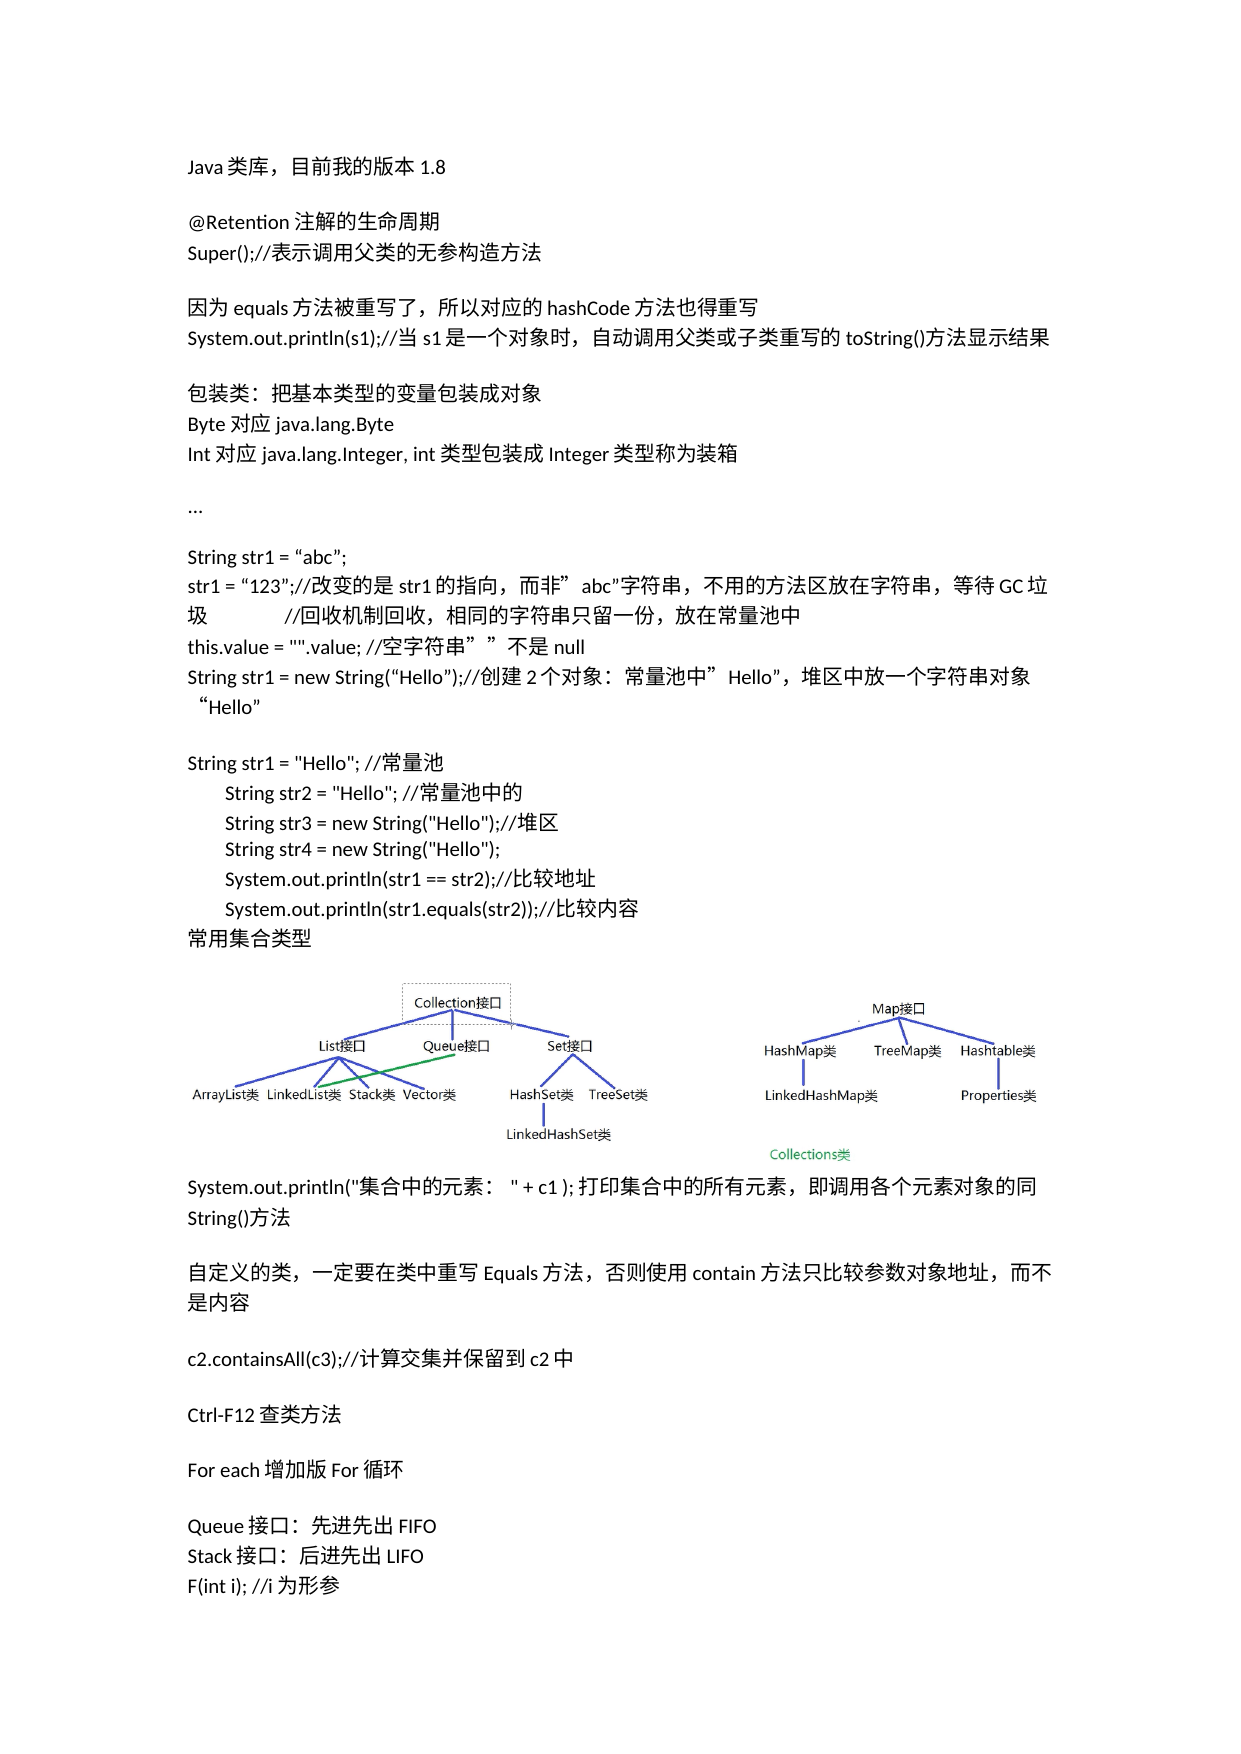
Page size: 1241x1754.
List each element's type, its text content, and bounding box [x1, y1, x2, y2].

text String str1 = “abc”; [187, 544, 1053, 569]
text String str4 = new String("Hello"); [187, 837, 1053, 862]
text Super();//表示调用父类的无参构造方法 [187, 236, 1053, 266]
text String str2 = "Hello"; //常量池中的 [187, 776, 1053, 806]
text ... [187, 493, 1053, 519]
text 常用集合类型 [187, 922, 1053, 953]
text this.value = "".value; //空字符串””不是null [187, 630, 1053, 660]
text For each增加版For循环 [187, 1453, 1053, 1484]
text 包装类：把基本类型的变量包装成对象 [187, 377, 1053, 407]
text String str3 = new String("Hello");//堆区 [187, 806, 1053, 837]
text 因为equals方法被重写了，所以对应的hashCode方法也得重写 [187, 291, 1053, 322]
text Queue接口：先进先出FIFO [187, 1509, 1053, 1539]
text System.out.println(str1.equals(str2));//比较内容 [187, 892, 1053, 922]
text System.out.println(str1 == str2);//比较地址 [187, 862, 1053, 892]
text str1 = “123”;//改变的是str1的指向，而非”abc”字符串，不用的方法区放在字符串，等待GC垃圾 //回收机制回收，相同的字符串只留一份，放在常量池中 [187, 569, 1053, 630]
text System.out.println(s1);//当s1是一个对象时，自动调用父类或子类重写的toString()方法显示结果 [187, 322, 1053, 352]
picture [187, 952, 1052, 1171]
text F(int i); //i为形参 [187, 1569, 1053, 1600]
text System.out.println("集合中的元素： " + c1 ); 打印集合中的所有元素，即调用各个元素对象的同String()方法 [187, 1171, 1053, 1231]
text String str1 = "Hello"; //常量池 [187, 746, 1053, 776]
text Java类库，目前我的版本1.8 [187, 150, 1053, 180]
text c2.containsAll(c3);//计算交集并保留到c2中 [187, 1342, 1053, 1372]
text Stack接口：后进先出LIFO [187, 1539, 1053, 1569]
text Byte对应java.lang.Byte [187, 407, 1053, 438]
text Ctrl-F12查类方法 [187, 1398, 1053, 1428]
text 自定义的类，一定要在类中重写Equals方法，否则使用contain方法只比较参数对象地址，而不是内容 [187, 1256, 1053, 1317]
text Int 对应 java.lang.Integer, int类型包装成Integer类型称为装箱 [187, 438, 1053, 468]
text String str1 = new String(“Hello”);//创建2个对象：常量池中”Hello”，堆区中放一个字符串对象“Hello” [187, 660, 1053, 721]
text @Retention 注解的生命周期 [187, 206, 1053, 236]
